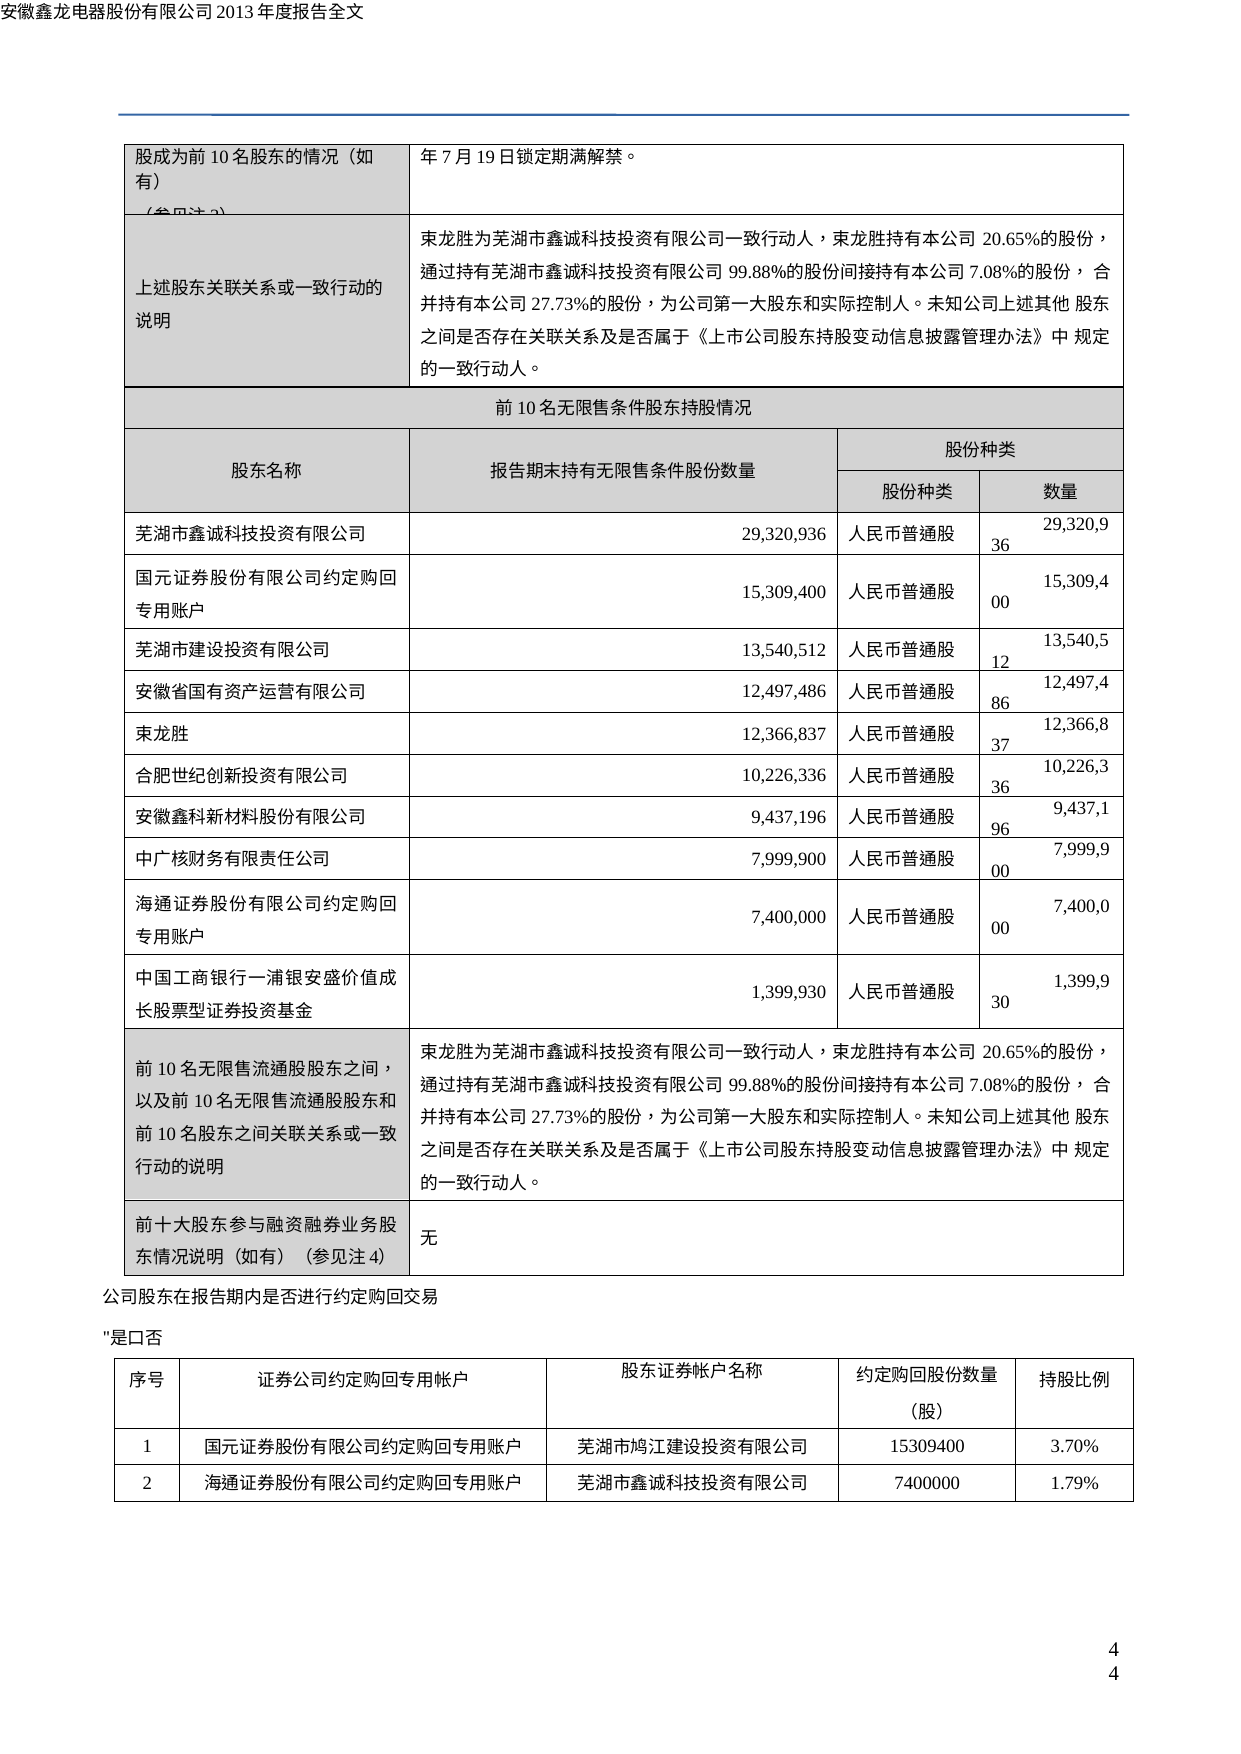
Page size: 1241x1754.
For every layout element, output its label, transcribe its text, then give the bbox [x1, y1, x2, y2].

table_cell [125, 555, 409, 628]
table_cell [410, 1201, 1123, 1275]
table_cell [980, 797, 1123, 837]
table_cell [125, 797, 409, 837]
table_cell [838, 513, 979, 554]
text "是口否 [103, 1325, 1145, 1349]
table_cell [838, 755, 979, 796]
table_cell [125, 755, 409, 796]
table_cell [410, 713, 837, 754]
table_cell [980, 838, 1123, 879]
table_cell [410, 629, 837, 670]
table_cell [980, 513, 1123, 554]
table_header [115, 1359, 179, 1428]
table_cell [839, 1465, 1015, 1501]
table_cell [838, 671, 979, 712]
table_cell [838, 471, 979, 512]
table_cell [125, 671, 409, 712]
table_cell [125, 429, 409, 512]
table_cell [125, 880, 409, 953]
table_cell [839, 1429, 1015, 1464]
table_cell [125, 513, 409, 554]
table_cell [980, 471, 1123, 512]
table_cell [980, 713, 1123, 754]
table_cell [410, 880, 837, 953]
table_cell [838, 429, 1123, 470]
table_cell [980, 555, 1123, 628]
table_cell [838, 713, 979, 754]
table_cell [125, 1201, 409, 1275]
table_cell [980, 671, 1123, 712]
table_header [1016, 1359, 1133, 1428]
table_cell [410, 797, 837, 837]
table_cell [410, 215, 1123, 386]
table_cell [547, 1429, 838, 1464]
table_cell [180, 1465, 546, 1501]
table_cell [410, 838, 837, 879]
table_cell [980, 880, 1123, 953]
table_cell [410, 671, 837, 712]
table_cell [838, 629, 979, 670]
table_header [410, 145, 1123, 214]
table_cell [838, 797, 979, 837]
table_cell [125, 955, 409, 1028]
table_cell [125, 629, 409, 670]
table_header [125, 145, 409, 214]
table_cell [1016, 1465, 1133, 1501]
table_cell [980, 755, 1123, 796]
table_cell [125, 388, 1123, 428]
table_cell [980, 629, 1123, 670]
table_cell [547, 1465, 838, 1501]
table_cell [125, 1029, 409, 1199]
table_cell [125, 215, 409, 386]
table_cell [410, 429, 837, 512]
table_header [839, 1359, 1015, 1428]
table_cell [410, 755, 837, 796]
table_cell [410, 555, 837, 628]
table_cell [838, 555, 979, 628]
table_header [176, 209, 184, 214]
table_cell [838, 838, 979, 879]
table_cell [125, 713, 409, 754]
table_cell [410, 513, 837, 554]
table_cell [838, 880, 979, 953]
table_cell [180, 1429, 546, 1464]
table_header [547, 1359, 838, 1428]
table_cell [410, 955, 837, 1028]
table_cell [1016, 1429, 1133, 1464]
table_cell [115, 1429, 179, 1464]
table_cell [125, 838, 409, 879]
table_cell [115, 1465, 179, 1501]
text 公司股东在报告期内是否进行约定购回交易 [103, 1284, 1145, 1308]
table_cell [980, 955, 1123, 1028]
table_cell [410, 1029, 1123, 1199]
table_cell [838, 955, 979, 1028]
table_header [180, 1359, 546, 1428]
